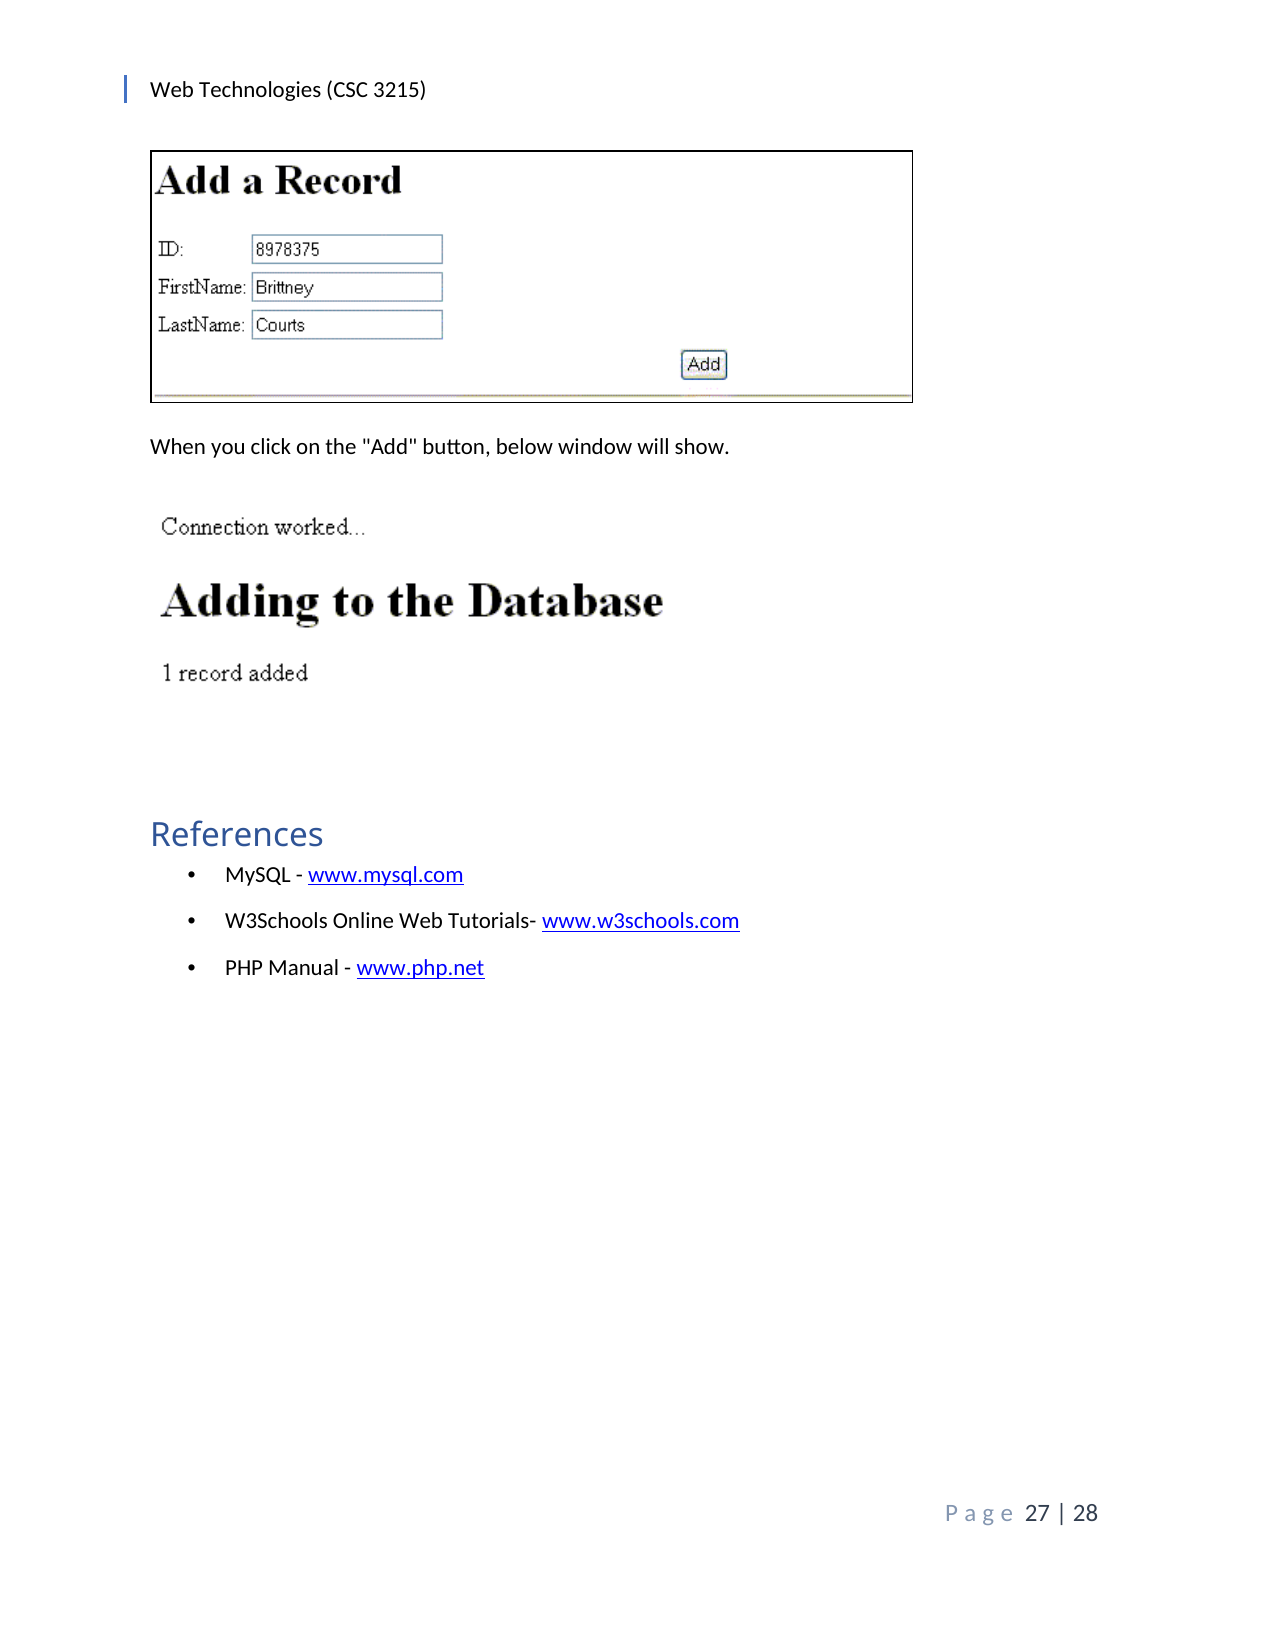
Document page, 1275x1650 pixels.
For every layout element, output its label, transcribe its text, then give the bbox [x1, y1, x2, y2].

picture [152, 152, 912, 402]
list MySQL - www.mysql.com [187, 860, 1125, 888]
text When you click on the "Add" button, below window will show. [150, 432, 1125, 460]
subtitle References [150, 811, 1125, 856]
list PHP Manual - www.php.net [187, 953, 1125, 981]
picture [150, 491, 705, 722]
list W3Schools Online Web Tutorials- www.w3schools.com [187, 907, 1125, 934]
